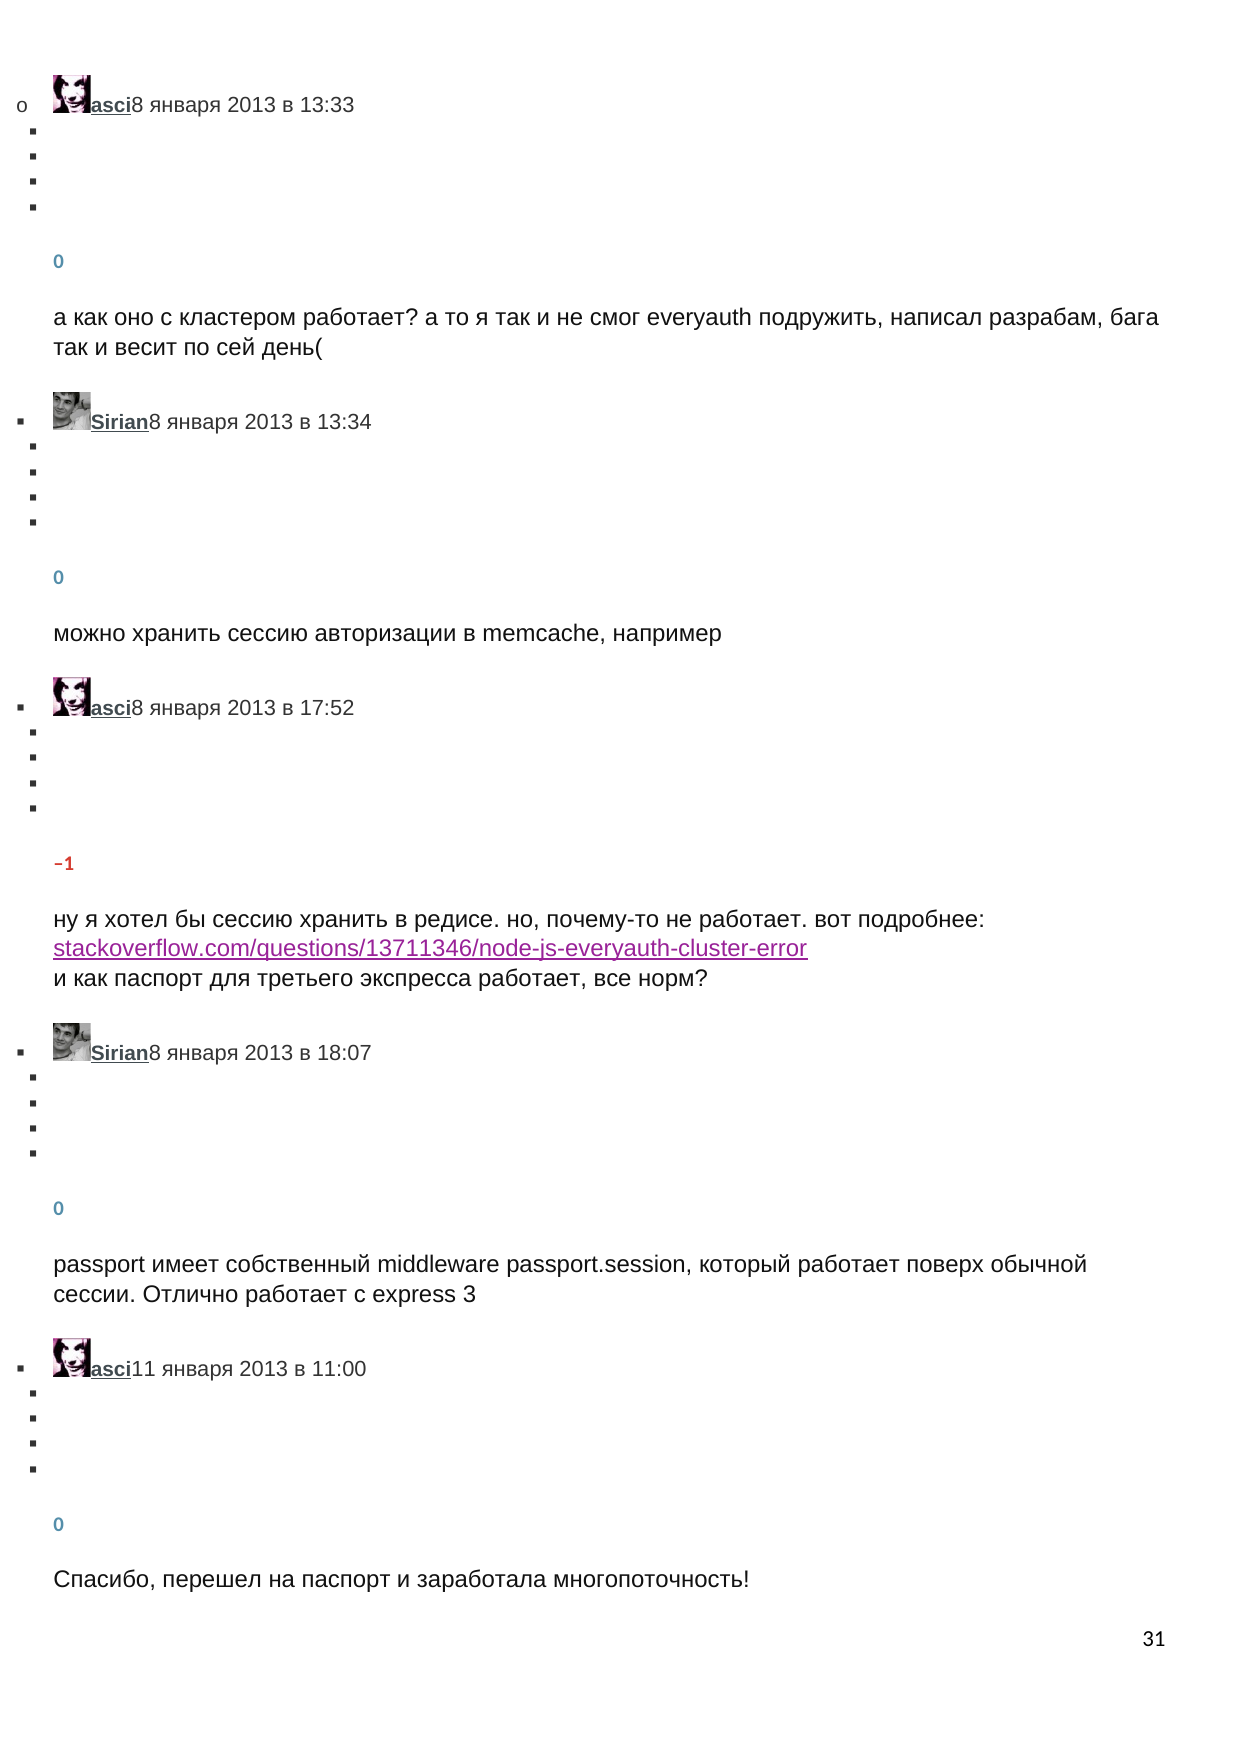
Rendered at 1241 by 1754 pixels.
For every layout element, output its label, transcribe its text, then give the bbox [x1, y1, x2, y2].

picture [53, 392, 91, 430]
list Sirian8 января 2013 в 18:07 [16, 1023, 1165, 1065]
text 0 [53, 564, 1165, 590]
text ну я хотел бы сессию хранить в редисе. но, почему-то не работает. вот подробнее: stackoverflow.com/questions/13711346/node-js-everyauth-cluster-error и как паспорт для третьего экспресса работает, все норм? [53, 904, 1165, 992]
picture [53, 677, 91, 716]
picture [53, 1023, 91, 1061]
picture [53, 75, 91, 113]
list asci8 января 2013 в 17:52 [16, 678, 1165, 720]
text можно хранить сессию авторизации в memcache, например [53, 619, 1165, 646]
text passport имеет собственный middleware passport.session, который работает поверх обычной сессии. Отлично работает с express 3 [53, 1250, 1165, 1307]
list asci11 января 2013 в 11:00 [16, 1339, 1165, 1381]
picture [53, 1338, 91, 1377]
list asci8 января 2013 в 13:33 [16, 75, 1165, 119]
text 0 [53, 1195, 1165, 1221]
text а как оно с кластером работает? а то я так и не смог everyauth подружить, написал разрабам, бага так и весит по сей день( [53, 303, 1165, 361]
list Sirian8 января 2013 в 13:34 [16, 392, 1165, 434]
text 0 [53, 249, 1165, 274]
text Спасибо, перешел на паспорт и заработала многопоточность! [53, 1565, 1165, 1593]
text 0 [53, 1511, 1165, 1536]
text –1 [53, 850, 1165, 875]
